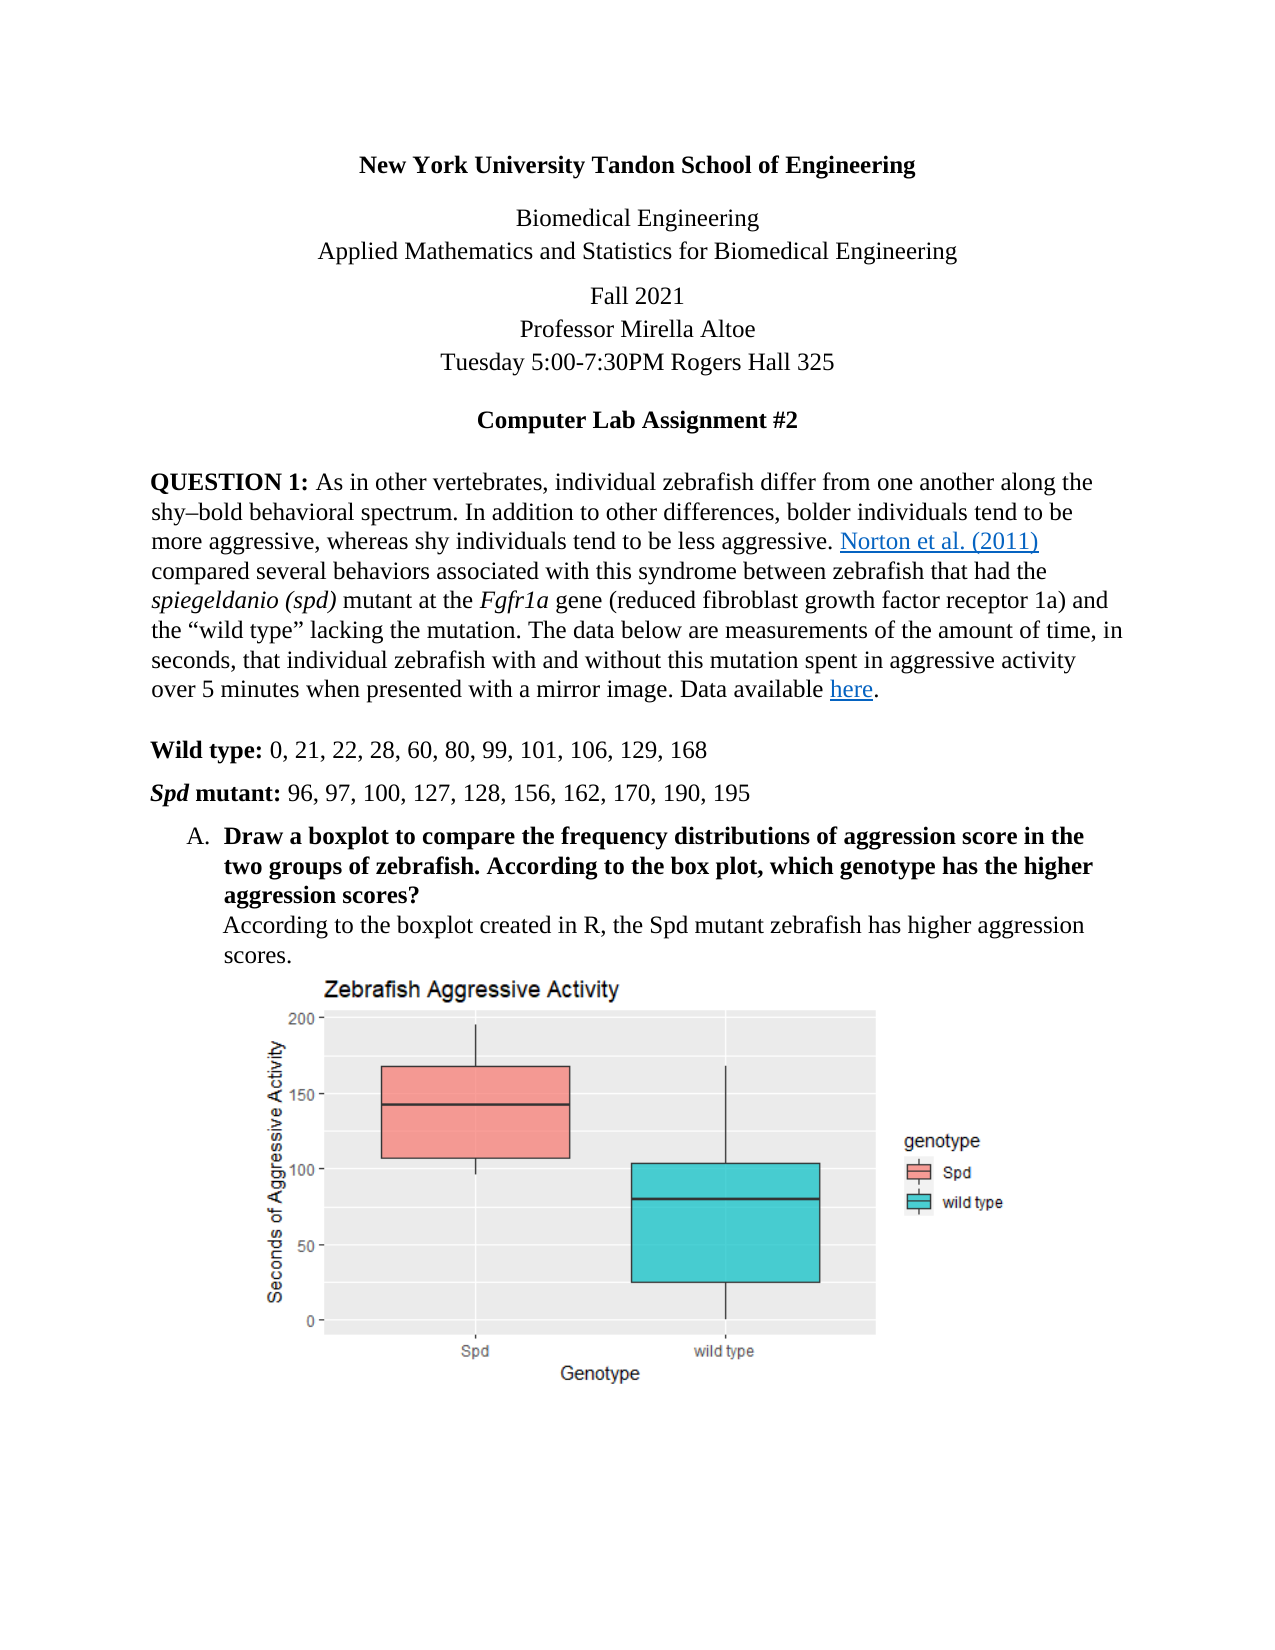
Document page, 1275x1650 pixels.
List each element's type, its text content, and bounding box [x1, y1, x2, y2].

text According to the boxplot created in R, the Spd mutant zebrafish has higher aggression scores. [222, 910, 1125, 969]
text QUESTION 1: As in other vertebrates, individual zebrafish differ from one another along the shy–bold behavioral spectrum. In addition to other differences, bolder individuals tend to be more aggressive, whereas shy individuals tend to be less aggressive. Norton et al. (2011) compared several behaviors associated with this syndrome between zebrafish that had the spiegeldanio (spd) mutant at the Fgfr1a gene (reduced fibroblast growth factor receptor 1a) and the “wild type” lacking the mutation. The data below are measurements of the amount of time, in seconds, that individual zebrafish with and without this mutation spent in aggressive activity over 5 minutes when presented with a mirror image. Data available here. [150, 467, 1125, 703]
text Applied Mathematics and Statistics for Biomedical Engineering [150, 236, 1125, 265]
text New York University Tandon School of Engineering [150, 150, 1125, 179]
text Fall 2021 [150, 281, 1124, 310]
list Draw a boxplot to compare the frequency distributions of aggression score in the two groups of zebrafish. According to the box plot, which genotype has the higher aggression scores? [186, 821, 1125, 909]
text Wild type: 0, 21, 22, 28, 60, 80, 99, 101, 106, 129, 168 [150, 735, 1125, 764]
text Tuesday 5:00-7:30PM Rogers Hall 325 [150, 347, 1125, 376]
text Professor Mirella Altoe [150, 314, 1125, 343]
picture [256, 969, 1019, 1393]
text Computer Lab Assignment #2 [150, 405, 1124, 434]
text Biomedical Engineering [150, 203, 1125, 232]
text Spd mutant: 96, 97, 100, 127, 128, 156, 162, 170, 190, 195 [150, 778, 1125, 807]
